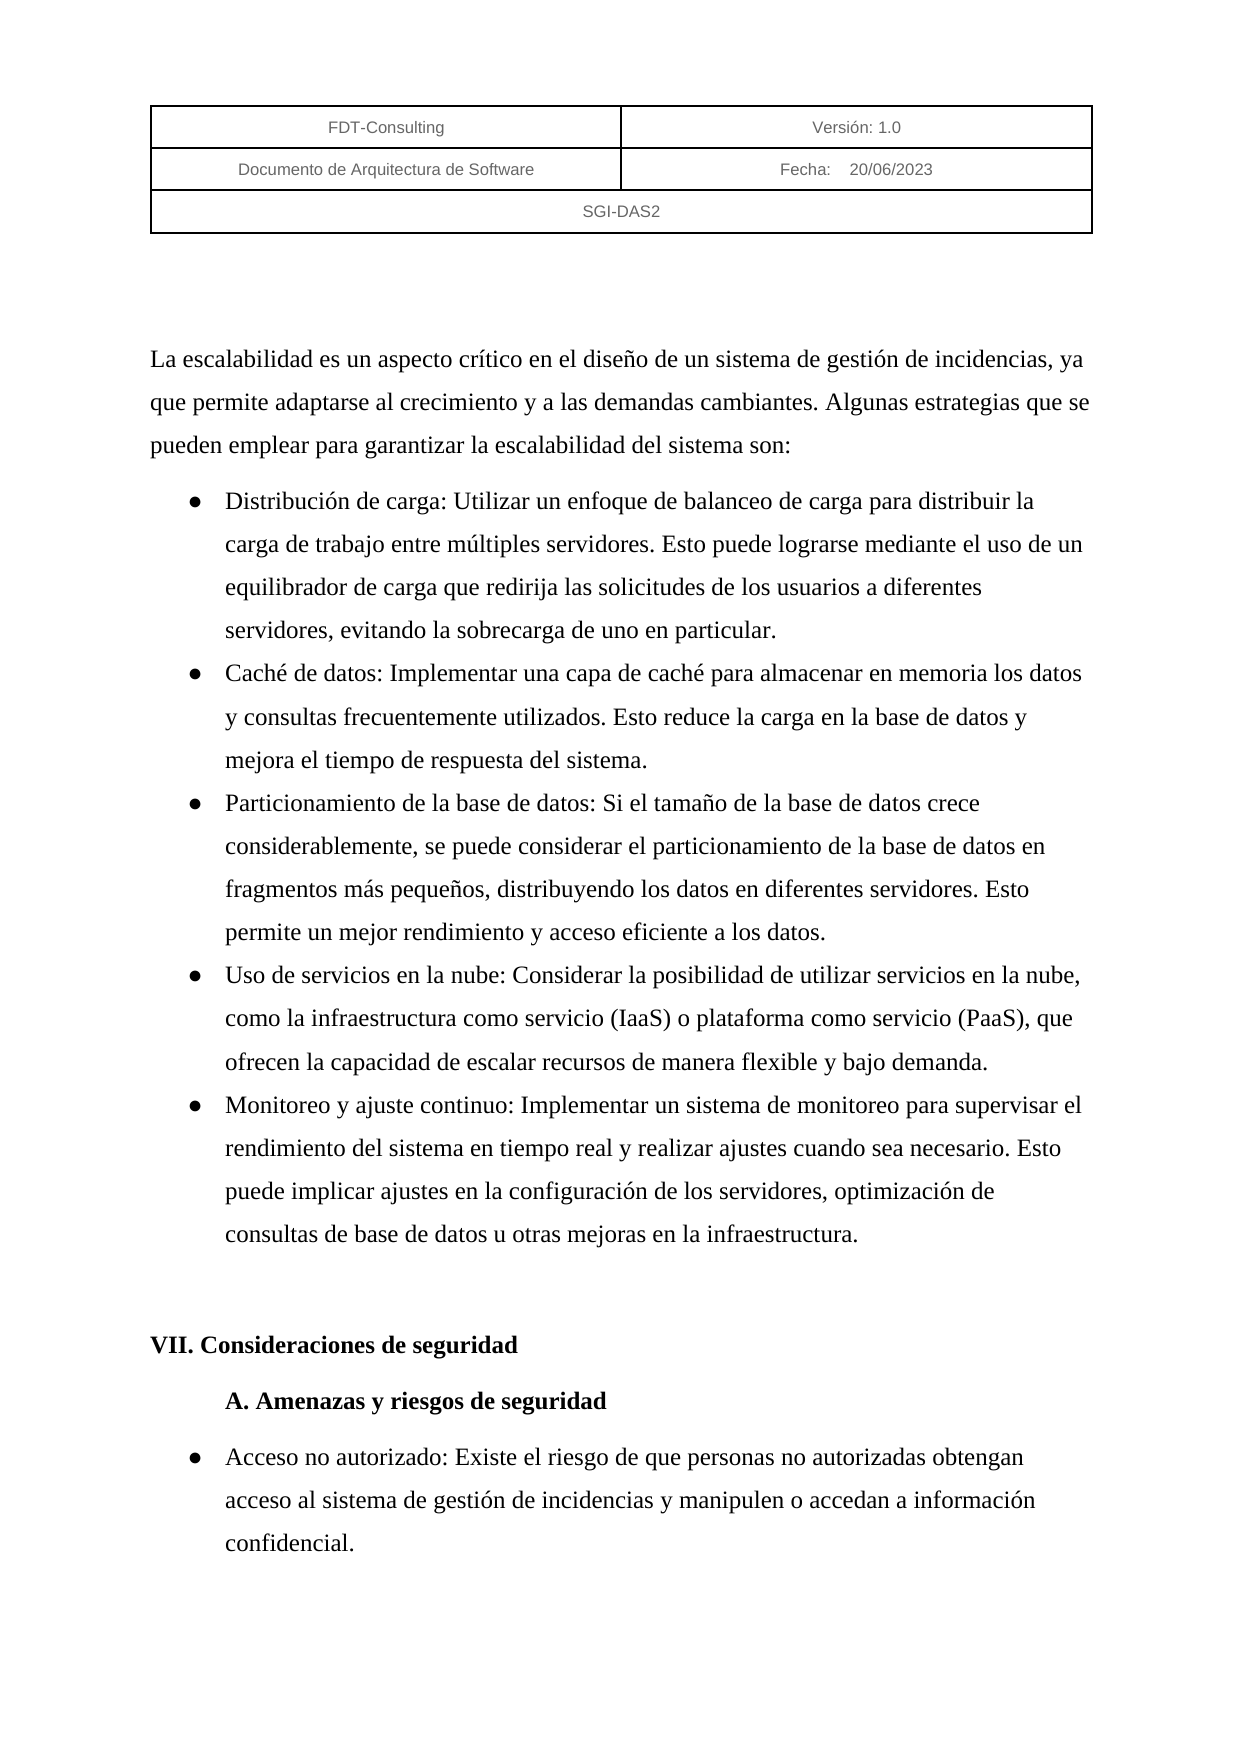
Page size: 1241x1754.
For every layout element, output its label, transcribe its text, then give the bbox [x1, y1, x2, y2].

text A. Amenazas y riesgos de seguridad [225, 1386, 1090, 1415]
list Uso de servicios en la nube: Considerar la posibilidad de utilizar servicios en la nube, como la infraestructura como servicio (IaaS) o plataforma como servicio (PaaS), que ofrecen la capacidad de escalar recursos de manera flexible y bajo demanda. [187, 960, 1090, 1075]
list Caché de datos: Implementar una capa de caché para almacenar en memoria los datos y consultas frecuentemente utilizados. Esto reduce la carga en la base de datos y mejora el tiempo de respuesta del sistema. [187, 658, 1090, 773]
list Monitoreo y ajuste continuo: Implementar un sistema de monitoreo para supervisar el rendimiento del sistema en tiempo real y realizar ajustes cuando sea necesario. Esto puede implicar ajustes en la configuración de los servidores, optimización de consultas de base de datos u otras mejoras en la infraestructura. [187, 1090, 1090, 1248]
text La escalabilidad es un aspecto crítico en el diseño de un sistema de gestión de incidencias, ya que permite adaptarse al crecimiento y a las demandas cambiantes. Algunas estrategias que se pueden emplear para garantizar la escalabilidad del sistema son: [150, 344, 1090, 459]
list Particionamiento de la base de datos: Si el tamaño de la base de datos crece considerablemente, se puede considerar el particionamiento de la base de datos en fragmentos más pequeños, distribuyendo los datos en diferentes servidores. Esto permite un mejor rendimiento y acceso eficiente a los datos. [187, 788, 1090, 946]
list Acceso no autorizado: Existe el riesgo de que personas no autorizadas obtengan acceso al sistema de gestión de incidencias y manipulen o accedan a información confidencial. [187, 1442, 1090, 1557]
subtitle VII. Consideraciones de seguridad [150, 1330, 1090, 1359]
list Distribución de carga: Utilizar un enfoque de balanceo de carga para distribuir la carga de trabajo entre múltiples servidores. Esto puede lograrse mediante el uso de un equilibrador de carga que redirija las solicitudes de los usuarios a diferentes servidores, evitando la sobrecarga de uno en particular. [187, 486, 1090, 644]
